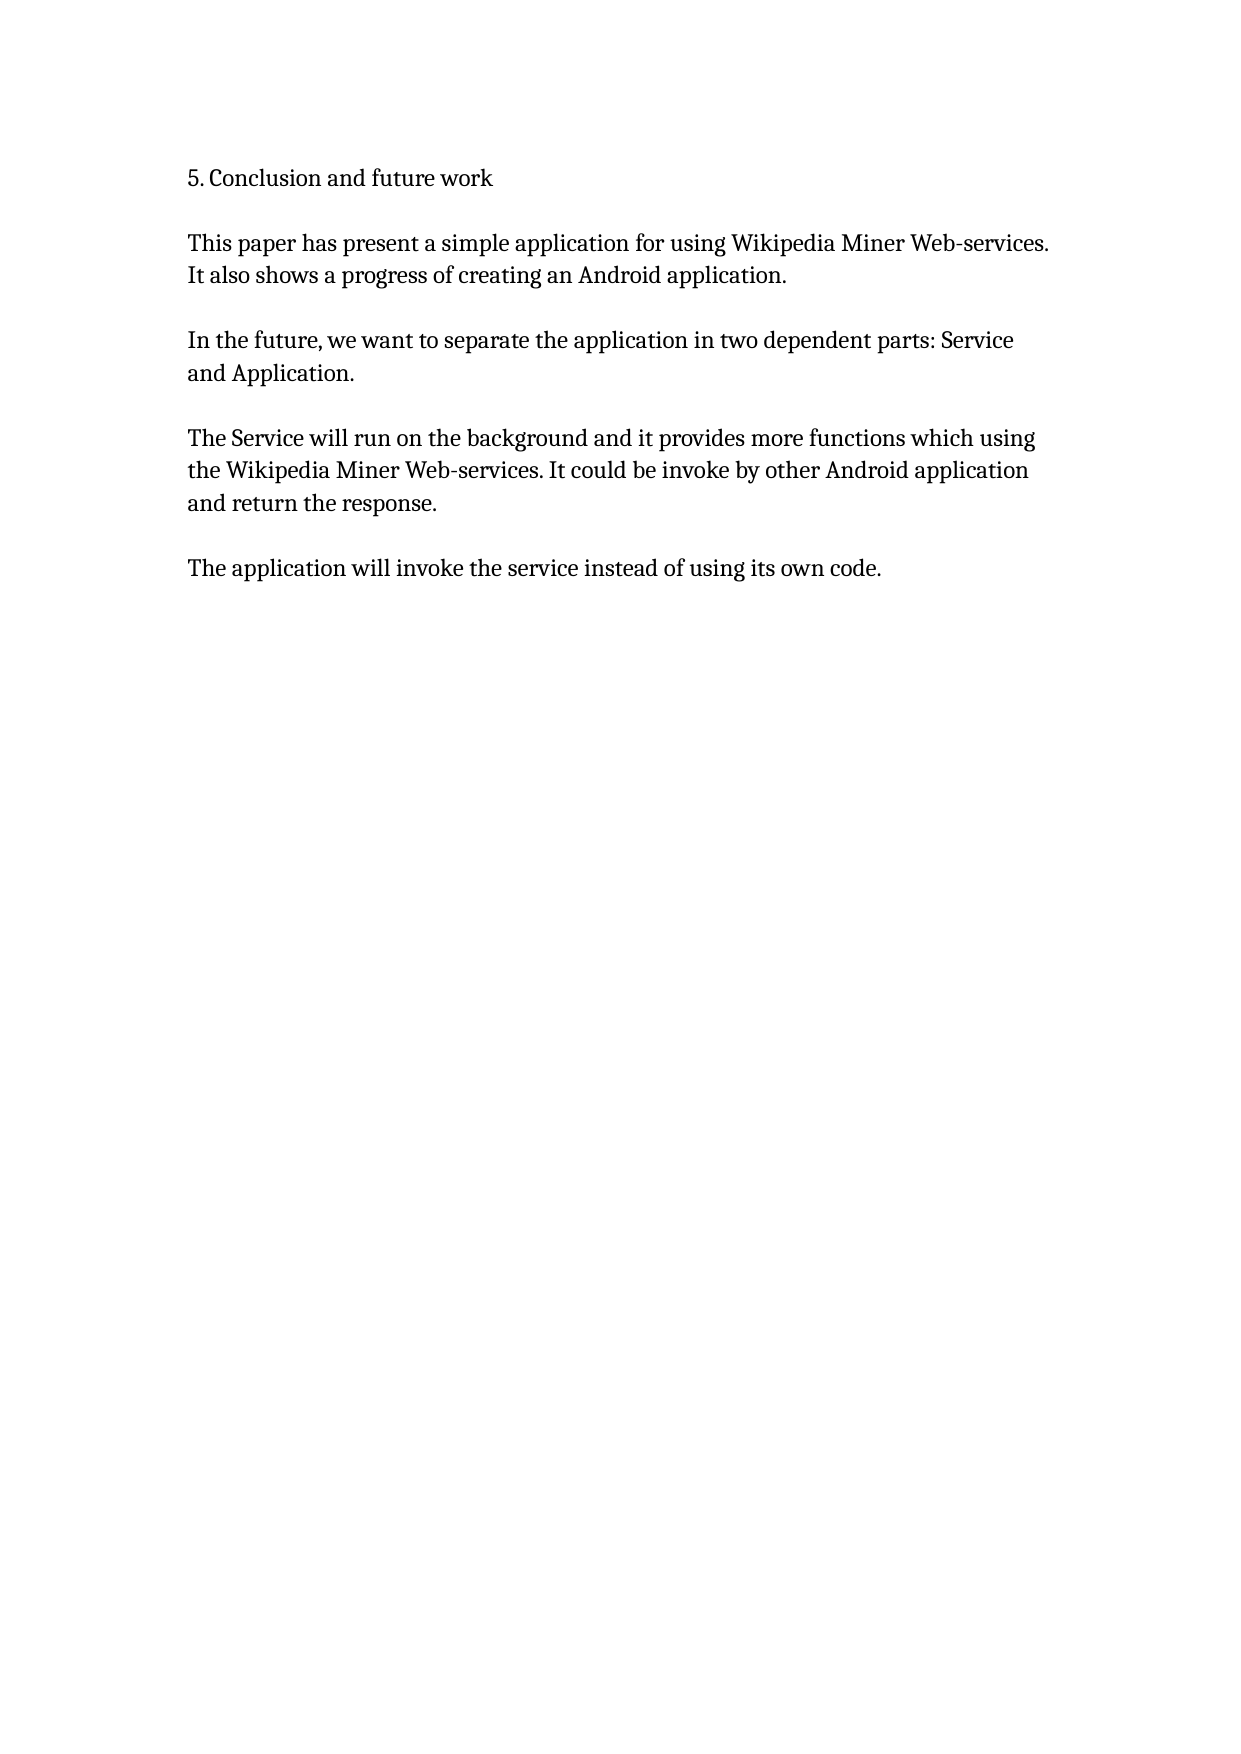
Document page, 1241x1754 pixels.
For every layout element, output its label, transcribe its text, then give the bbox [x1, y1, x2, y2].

text In the future, we want to separate the application in two dependent parts: Service and Application. [187, 324, 1053, 389]
text The application will invoke the service instead of using its own code. [187, 552, 1053, 584]
text This paper has present a simple application for using Wikipedia Miner Web-services. It also shows a progress of creating an Android application. [187, 227, 1053, 292]
text 5. Conclusion and future work [187, 162, 1053, 194]
text The Service will run on the background and it provides more functions which using the Wikipedia Miner Web-services. It could be invoke by other Android application and return the response. [187, 422, 1053, 519]
